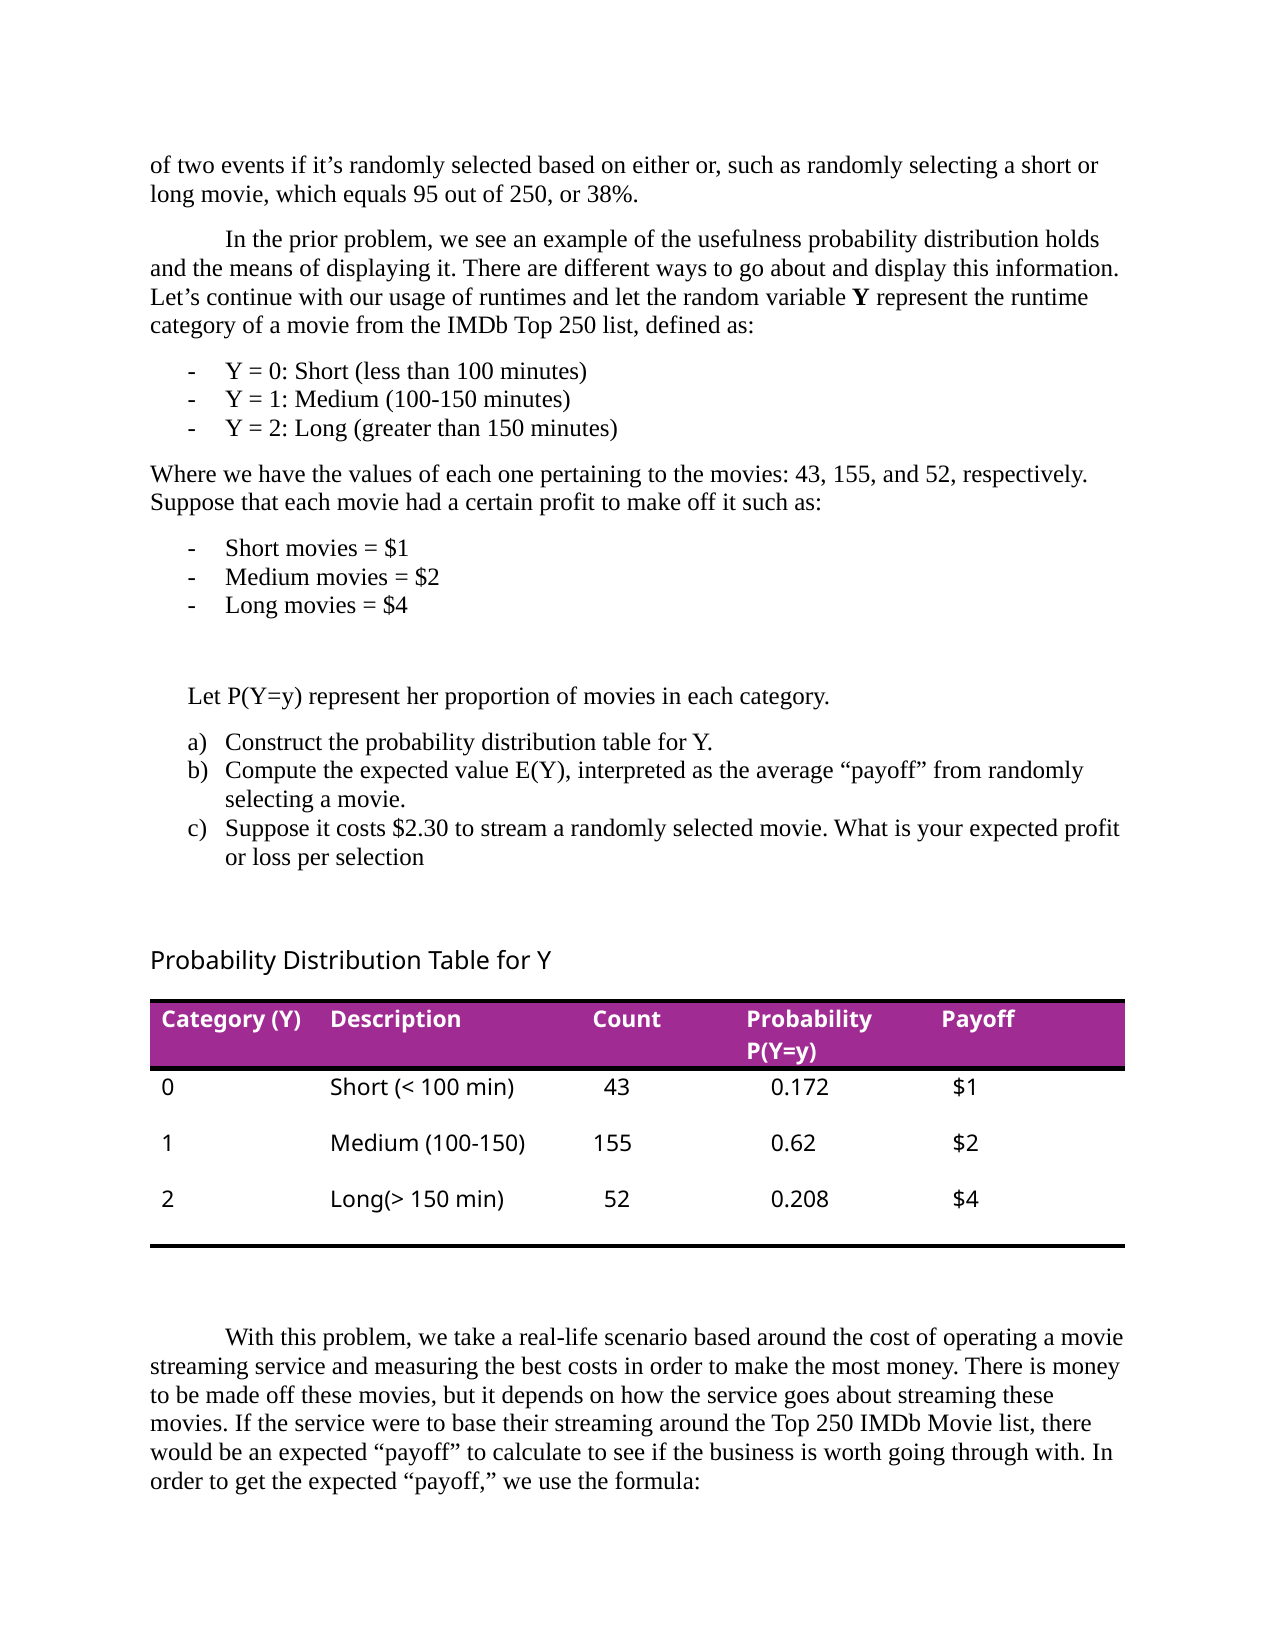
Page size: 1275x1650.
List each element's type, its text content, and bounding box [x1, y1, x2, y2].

list Medium movies = $2 [187, 562, 1125, 590]
table_cell 0 [150, 1071, 319, 1127]
list Y = 1: Medium (100-150 minutes) [187, 384, 1125, 413]
table_cell $2 [930, 1127, 1125, 1183]
list Y = 2: Long (greater than 150 minutes) [187, 413, 1125, 442]
list Long movies = $4 [187, 590, 1125, 619]
list Suppose it costs $2.30 to stream a randomly selected movie. What is your expected profit or loss per selection [187, 813, 1125, 870]
table_header Payoff [930, 1003, 1125, 1066]
table_header Count [581, 1003, 735, 1066]
text With this problem, we take a real-life scenario based around the cost of operating a movie streaming service and measuring the best costs in order to make the most money. There is money to be made off these movies, but it depends on how the service goes about streaming these movies. If the service were to base their streaming around the Top 250 IMDb Movie list, there would be an expected “payoff” to calculate to see if the business is worth going through with. In order to get the expected “payoff,” we use the formula: [150, 1322, 1125, 1495]
table_cell 0.172 [735, 1071, 930, 1127]
list Compute the expected value E(Y), interpreted as the average “payoff” from randomly selecting a movie. [187, 755, 1125, 813]
table_header Probability P(Y=y) [735, 1003, 930, 1066]
text Probability Distribution Table for Y [150, 943, 1125, 977]
text In the prior problem, we see an example of the usefulness probability distribution holds and the means of displaying it. There are different ways to go about and display this information. Let’s continue with our usage of runtimes and let the random variable Y represent the runtime category of a movie from the IMDb Top 250 list, defined as: [150, 224, 1125, 339]
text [150, 150, 1125, 207]
table_cell $1 [930, 1071, 1125, 1127]
table_cell Short (< 100 min) [319, 1071, 581, 1127]
table_cell 0.208 [735, 1183, 930, 1244]
table_cell 155 [581, 1127, 735, 1183]
table_cell $4 [930, 1183, 1125, 1244]
list Short movies = $1 [187, 533, 1125, 562]
table_cell 2 [150, 1183, 319, 1244]
table_cell 0.62 [735, 1127, 930, 1183]
table_cell 52 [581, 1183, 735, 1244]
table_cell 1 [150, 1127, 319, 1183]
list Construct the probability distribution table for Y. [187, 727, 1125, 755]
table_header Category (Y) [150, 1003, 319, 1066]
table_header Description [319, 1003, 581, 1066]
text Let P(Y=y) represent her proportion of movies in each category. [150, 681, 1125, 710]
text Where we have the values of each one pertaining to the movies: 43, 155, and 52, respectively. Suppose that each movie had a certain profit to make off it such as: [150, 459, 1125, 516]
table_cell Medium (100-150) [319, 1127, 581, 1183]
table_cell 43 [581, 1071, 735, 1127]
list Y = 0: Short (less than 100 minutes) [187, 356, 1125, 384]
table_cell Long(> 150 min) [319, 1183, 581, 1244]
